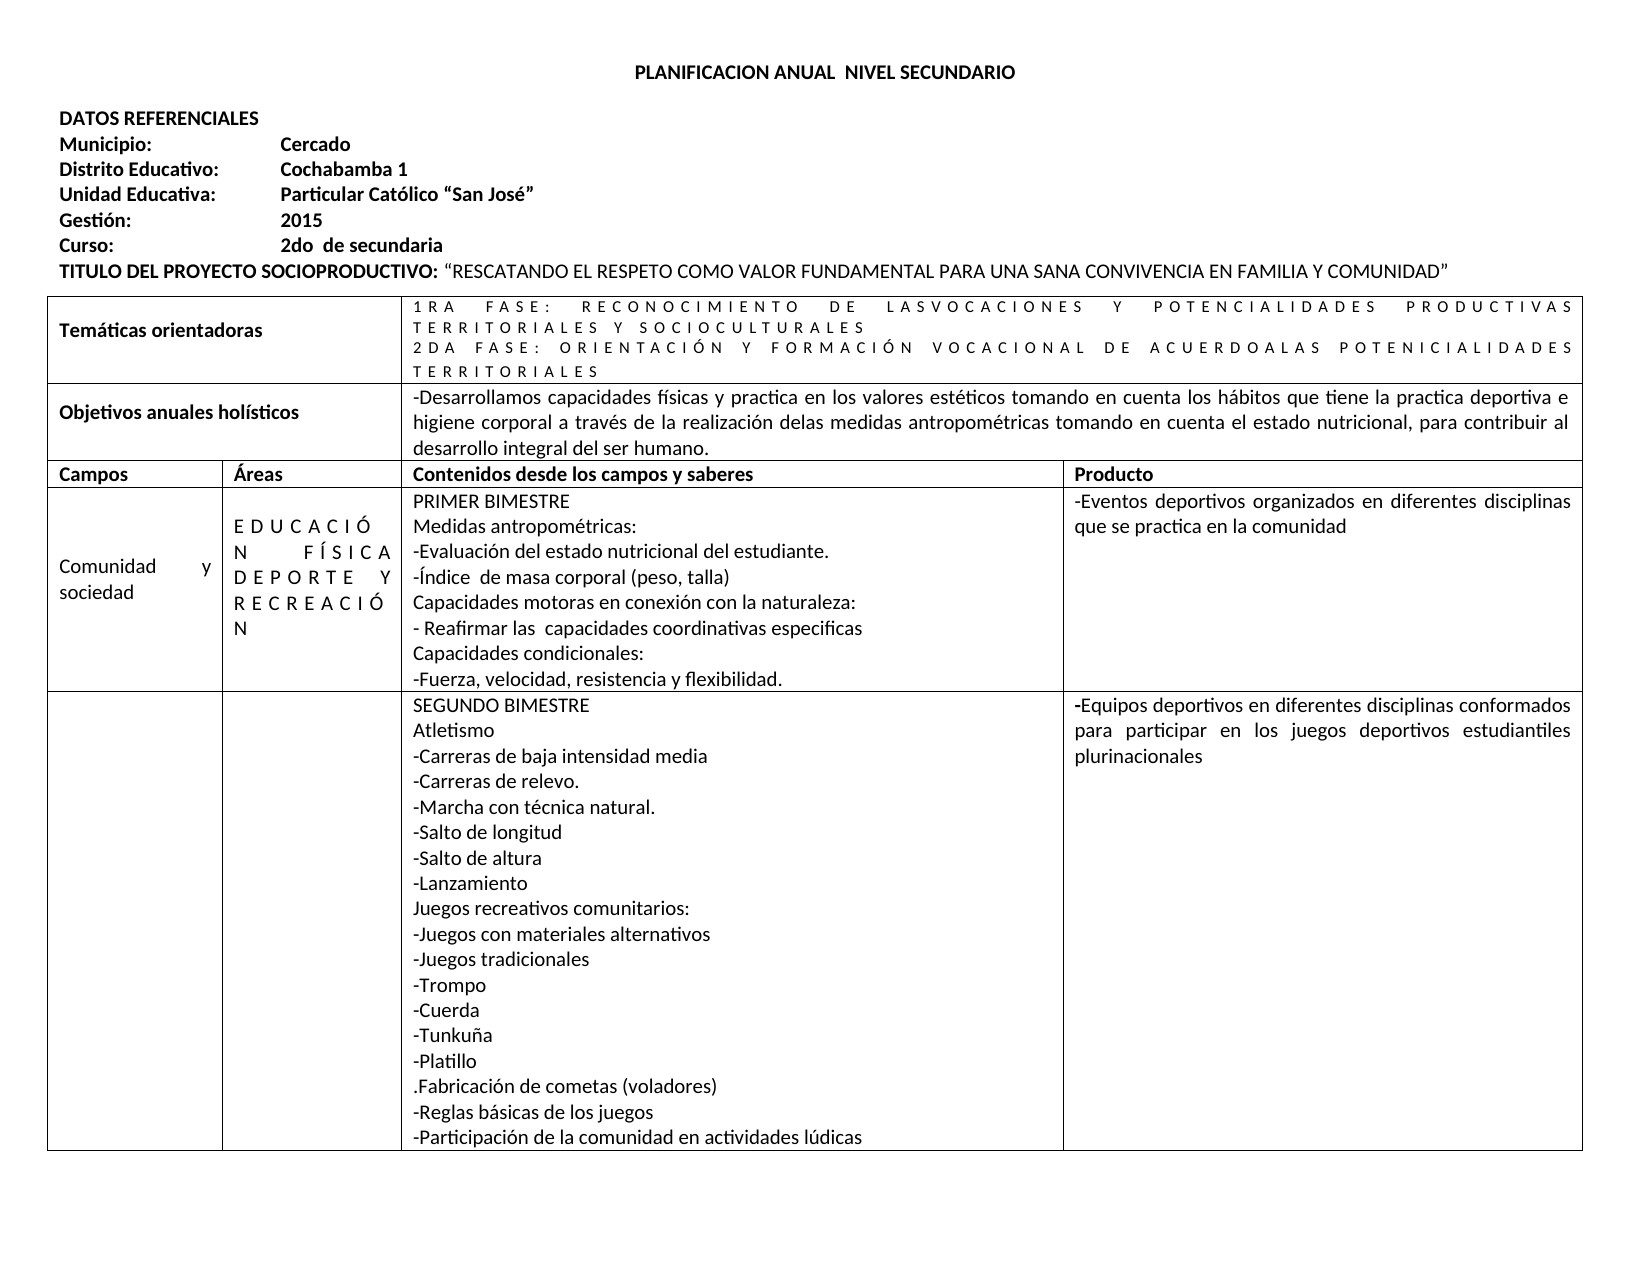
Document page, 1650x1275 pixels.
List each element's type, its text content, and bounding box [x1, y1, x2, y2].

table_cell Campos [48, 461, 222, 487]
table_cell PRIMER BIMESTRE Medidas antropométricas: -Evaluación del estado nutricional del estudiante. -Índice de masa corporal (peso, talla) Capacidades motoras en conexión con la naturaleza: - Reafirmar las capacidades coordinativas especificas Capacidades condicionales: -Fuerza, velocidad, resistencia y flexibilidad. [402, 488, 1063, 691]
table_cell Comunidad y sociedad [48, 488, 222, 691]
text Municipio: Cercado [59, 131, 1597, 156]
text Gestión: 2015 [59, 207, 1597, 232]
table_cell -Eventos deportivos organizados en diferentes disciplinas que se practica en la comunidad [1064, 488, 1582, 691]
text Curso: 2do de secundaria [59, 232, 1597, 258]
table_cell -Desarrollamos capacidades físicas y practica en los valores estéticos tomando en cuenta los hábitos que tiene la practica deportiva e higiene corporal a través de la realización delas medidas antropométricas tomando en cuenta el estado nutricional, para contribuir al desarrollo integral del ser humano. [402, 384, 1582, 460]
table_cell -Equipos deportivos en diferentes disciplinas conformados para participar en los juegos deportivos estudiantiles plurinacionales [1064, 692, 1582, 1150]
table_cell Objetivos anuales holísticos [48, 384, 401, 460]
text TITULO DEL PROYECTO SOCIOPRODUCTIVO: “RESCATANDO EL RESPETO COMO VALOR FUNDAMENTAL PARA UNA SANA CONVIVENCIA EN FAMILIA Y COMUNIDAD” [59, 258, 1597, 283]
text Distrito Educativo: Cochabamba 1 [59, 156, 1597, 182]
table_header Temáticas orientadoras [48, 297, 401, 383]
table_cell SEGUNDO BIMESTRE Atletismo -Carreras de baja intensidad media -Carreras de relevo. -Marcha con técnica natural. -Salto de longitud -Salto de altura -Lanzamiento Juegos recreativos comunitarios: -Juegos con materiales alternativos -Juegos tradicionales -Trompo -Cuerda -Tunkuña -Platillo .Fabricación de cometas (voladores) -Reglas básicas de los juegos -Participación de la comunidad en actividades lúdicas [402, 692, 1063, 1150]
table_header 1ra fase: Reconocimiento de lasvocaciones y potencialidades productivas territoriales y socioculturales 2da fase: Orientación y formación vocacional de acuerdoalas potenicialidades territoriales [402, 297, 1582, 383]
table_cell educACIÓN física deporte y recReación [223, 488, 401, 691]
text DATOS REFERENCIALES [59, 105, 1597, 131]
table_cell [223, 692, 401, 1150]
text PLANIFICACION ANUAL NIVEL SECUNDARIO [59, 59, 1591, 84]
table_cell Contenidos desde los campos y saberes [402, 461, 1063, 487]
table_cell Áreas [223, 461, 401, 487]
text Unidad Educativa: Particular Católico “San José” [59, 182, 1597, 207]
table_cell Producto [1064, 461, 1582, 487]
table_cell [48, 692, 222, 1150]
